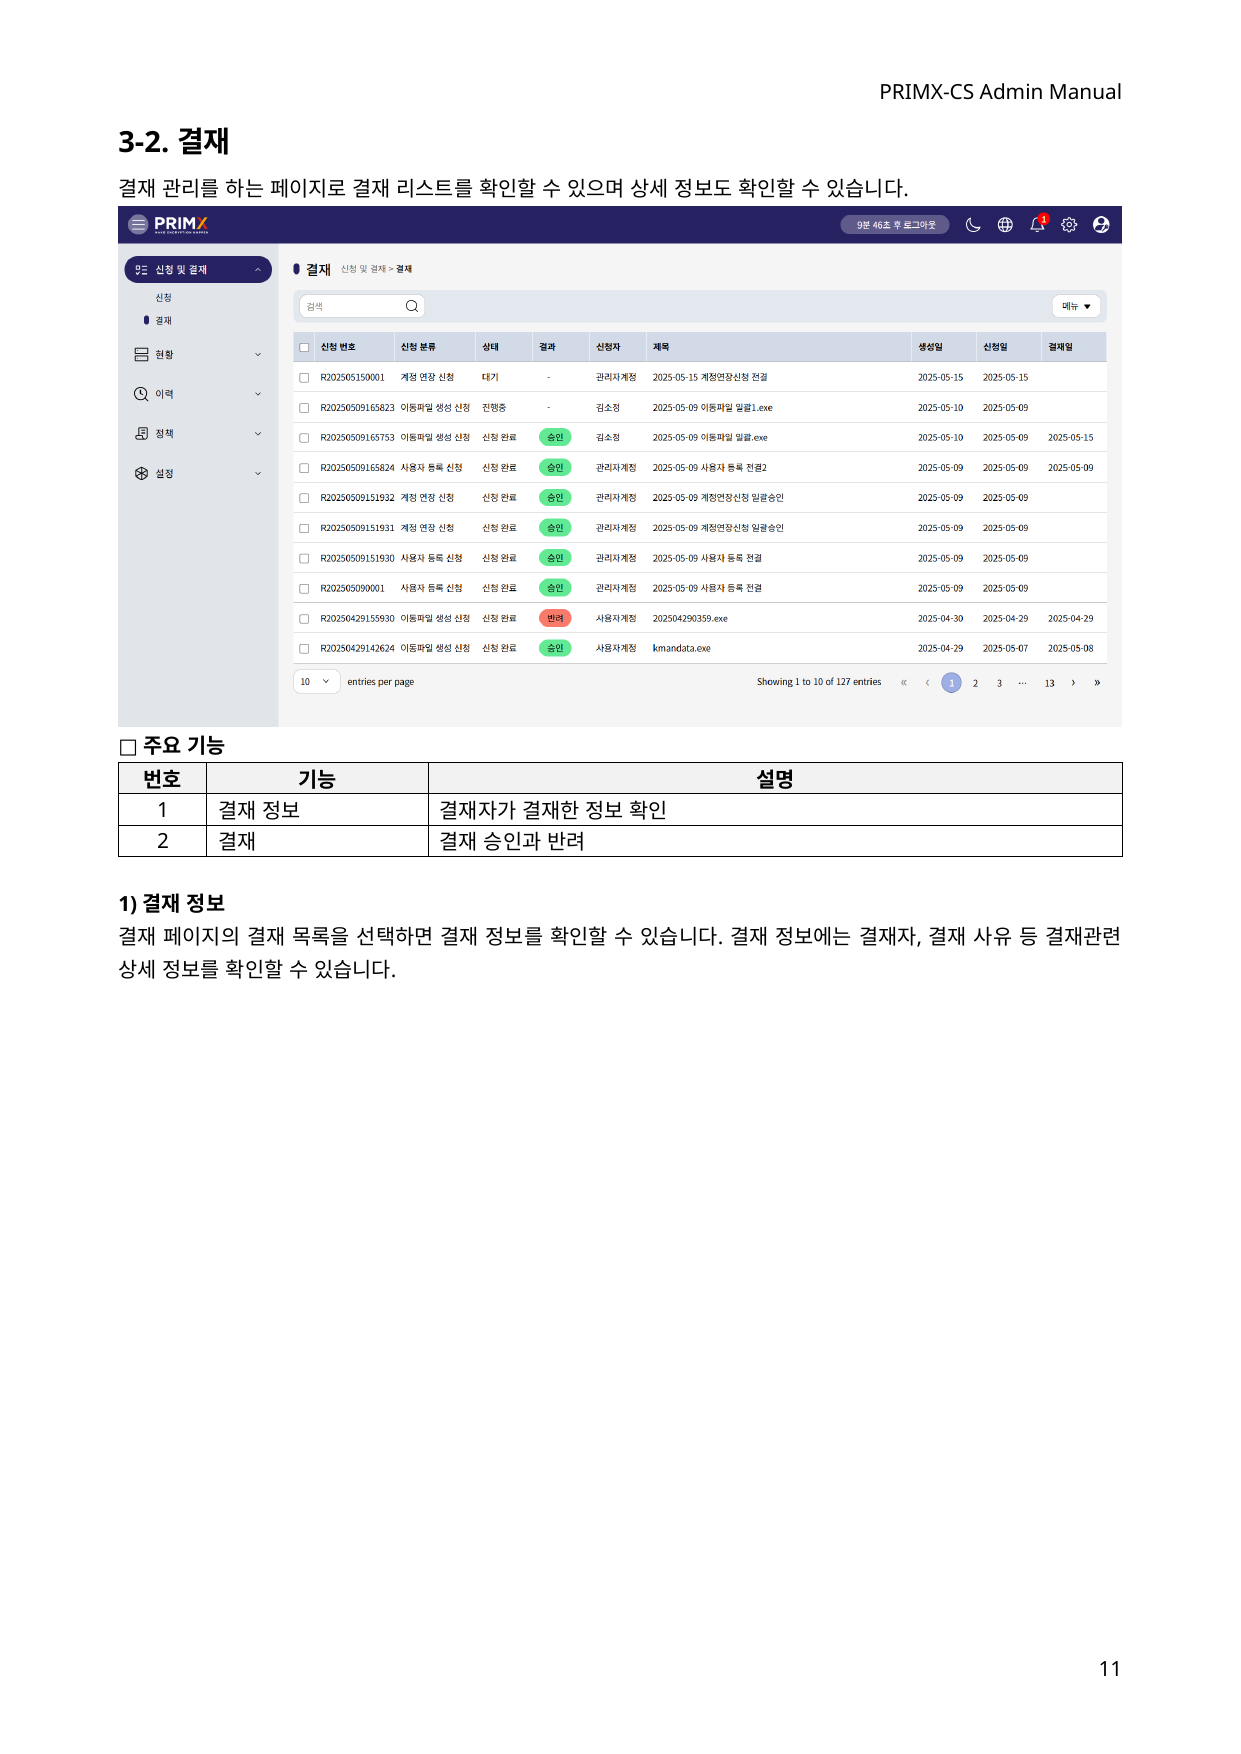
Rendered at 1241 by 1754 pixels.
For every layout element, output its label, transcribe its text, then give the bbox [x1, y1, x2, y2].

table_cell 결재 승인과 반려 [429, 826, 1122, 856]
text 1) 결재 정보 [118, 887, 1122, 918]
table_cell 결재 정보 [207, 794, 428, 824]
table_cell 결재자가 결재한 정보 확인 [429, 794, 1122, 824]
text 결재 관리를 하는 페이지로 결재 리스트를 확인할 수 있으며 상세 정보도 확인할 수 있습니다. [118, 172, 1122, 202]
table_cell 1 [119, 794, 206, 824]
table_header 번호 [119, 763, 206, 793]
table_cell 2 [119, 826, 206, 856]
text □ 주요 기능 [118, 729, 1122, 759]
table_header 기능 [207, 763, 428, 793]
table_cell 결재 [207, 826, 428, 856]
subtitle 3-2. 결재 [118, 118, 1122, 161]
table_header 설명 [429, 763, 1122, 793]
text 결재 페이지의 결재 목록을 선택하면 결재 정보를 확인할 수 있습니다. 결재 정보에는 결재자, 결재 사유 등 결재관련 상세 정보를 확인할 수 있습니다. [118, 920, 1122, 983]
picture [118, 205, 1122, 727]
